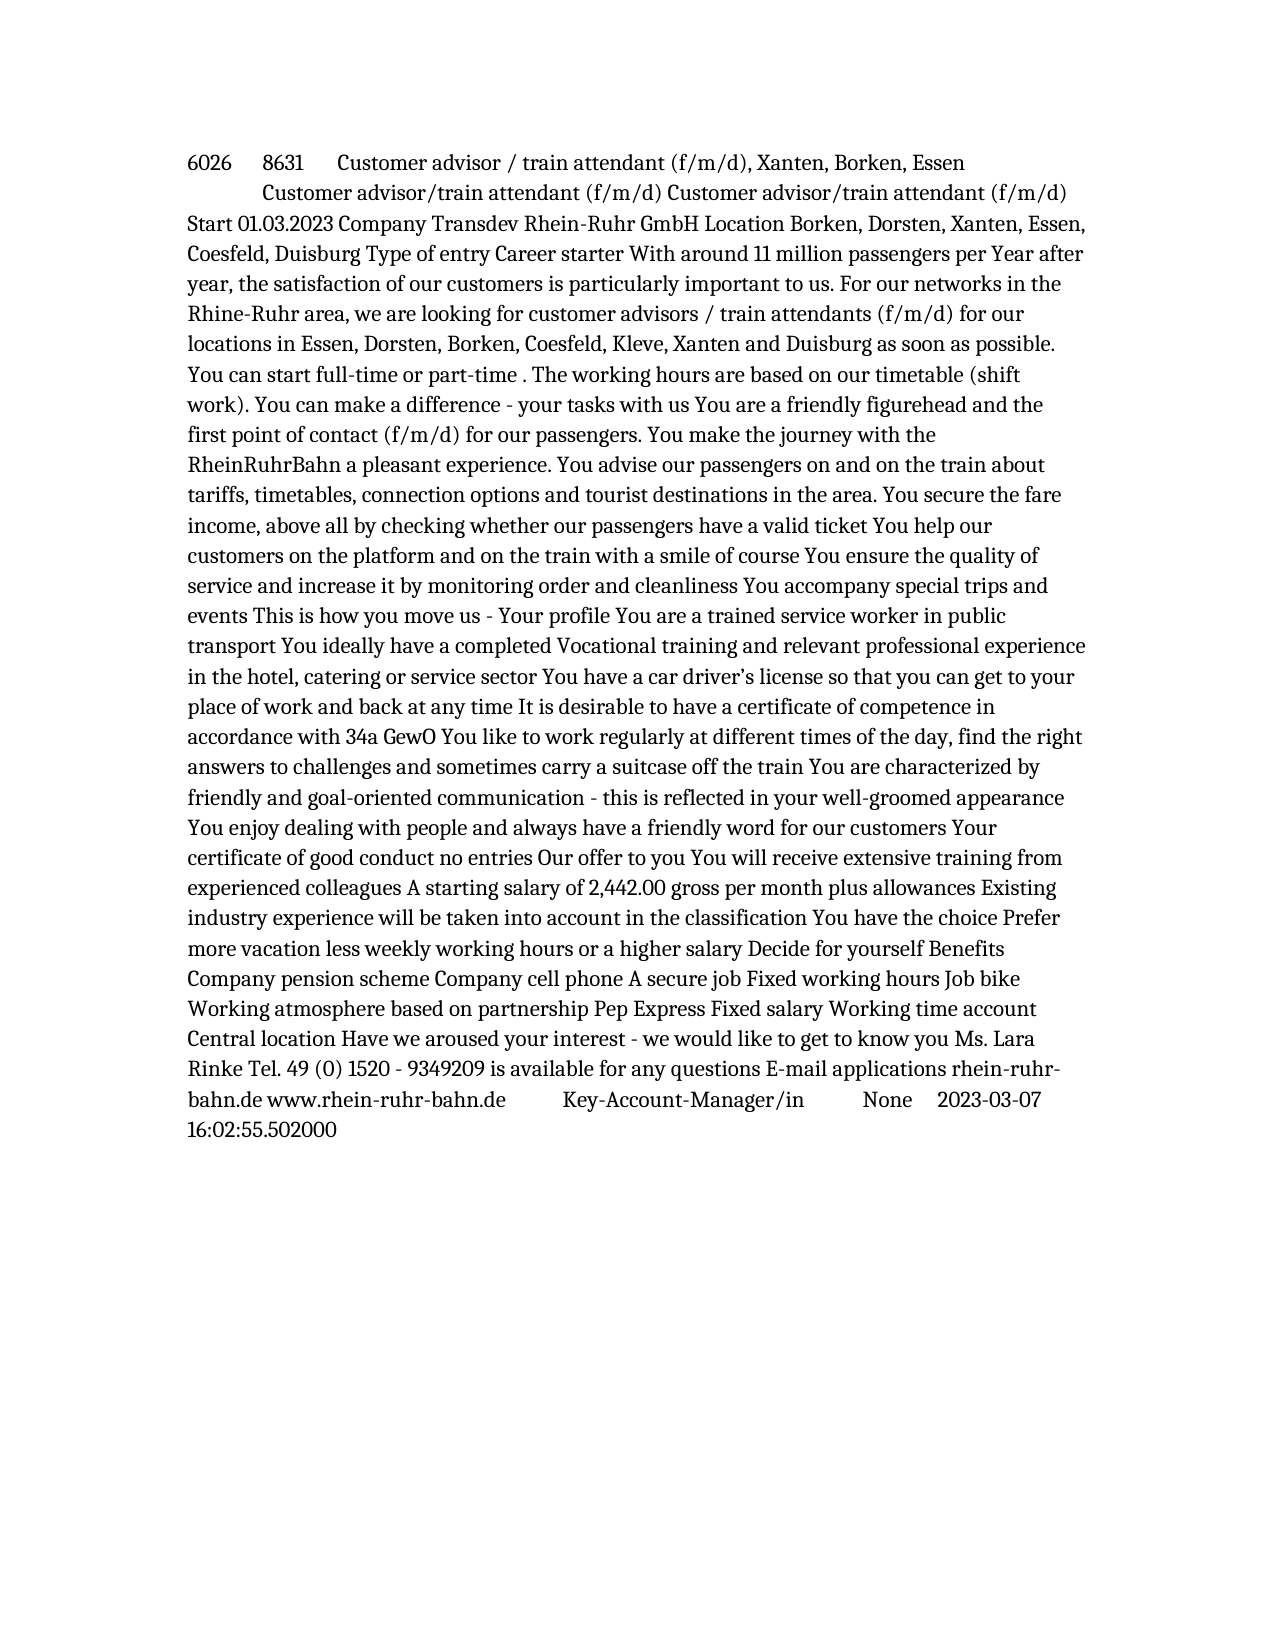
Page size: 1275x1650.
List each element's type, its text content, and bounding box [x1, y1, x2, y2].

text 6026 8631 Customer advisor / train attendant (f/m/d), Xanten, Borken, Essen Customer advisor/train attendant (f/m/d) Customer advisor/train attendant (f/m/d) Start 01.03.2023 Company Transdev Rhein-Ruhr GmbH Location Borken, Dorsten, Xanten, Essen, Coesfeld, Duisburg Type of entry Career starter With around 11 million passengers per Year after year, the satisfaction of our customers is particularly important to us. For our networks in the Rhine-Ruhr area, we are looking for customer advisors / train attendants (f/m/d) for our locations in Essen, Dorsten, Borken, Coesfeld, Kleve, Xanten and Duisburg as soon as possible. You can start full-time or part-time . The working hours are based on our timetable (shift work). You can make a difference - your tasks with us You are a friendly figurehead and the first point of contact (f/m/d) for our passengers. You make the journey with the RheinRuhrBahn a pleasant experience. You advise our passengers on and on the train about tariffs, timetables, connection options and tourist destinations in the area. You secure the fare income, above all by checking whether our passengers have a valid ticket You help our customers on the platform and on the train with a smile of course You ensure the quality of service and increase it by monitoring order and cleanliness You accompany special trips and events This is how you move us - Your profile You are a trained service worker in public transport You ideally have a completed Vocational training and relevant professional experience in the hotel, catering or service sector You have a car driver’s license so that you can get to your place of work and back at any time It is desirable to have a certificate of competence in accordance with 34a GewO You like to work regularly at different times of the day, find the right answers to challenges and sometimes carry a suitcase off the train You are characterized by friendly and goal-oriented communication - this is reflected in your well-groomed appearance You enjoy dealing with people and always have a friendly word for our customers Your certificate of good conduct no entries Our offer to you You will receive extensive training from experienced colleagues A starting salary of 2,442.00 gross per month plus allowances Existing industry experience will be taken into account in the classification You have the choice Prefer more vacation less weekly working hours or a higher salary Decide for yourself Benefits Company pension scheme Company cell phone A secure job Fixed working hours Job bike Working atmosphere based on partnership Pep Express Fixed salary Working time account Central location Have we aroused your interest - we would like to get to know you Ms. Lara Rinke Tel. 49 (0) 1520 - 9349209 is available for any questions E-mail applications rhein-ruhr-bahn.de www.rhein-ruhr-bahn.de Key-Account-Manager/in None 2023-03-07 16:02:55.502000 [187, 150, 1087, 1173]
